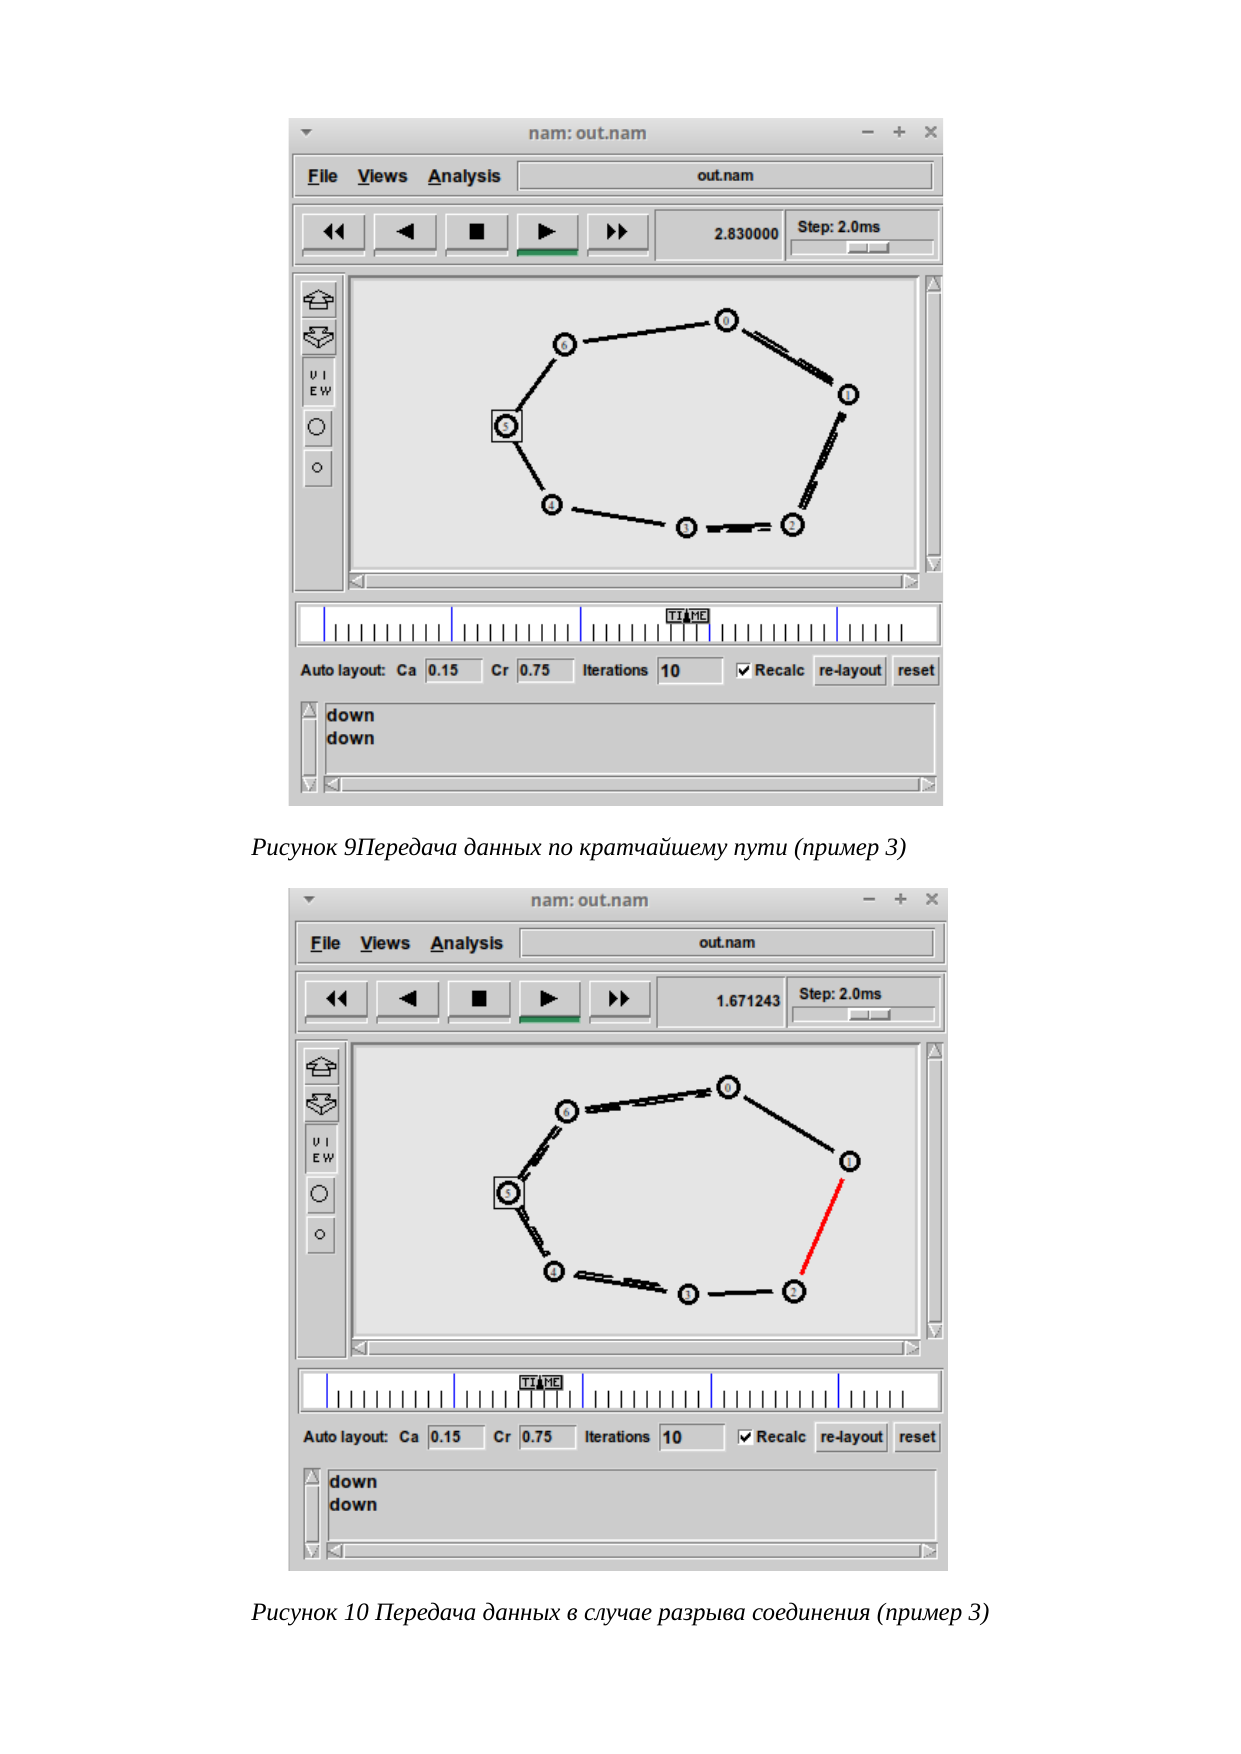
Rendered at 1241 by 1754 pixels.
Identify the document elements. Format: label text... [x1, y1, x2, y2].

picture [288, 888, 948, 1571]
picture [288, 118, 944, 806]
